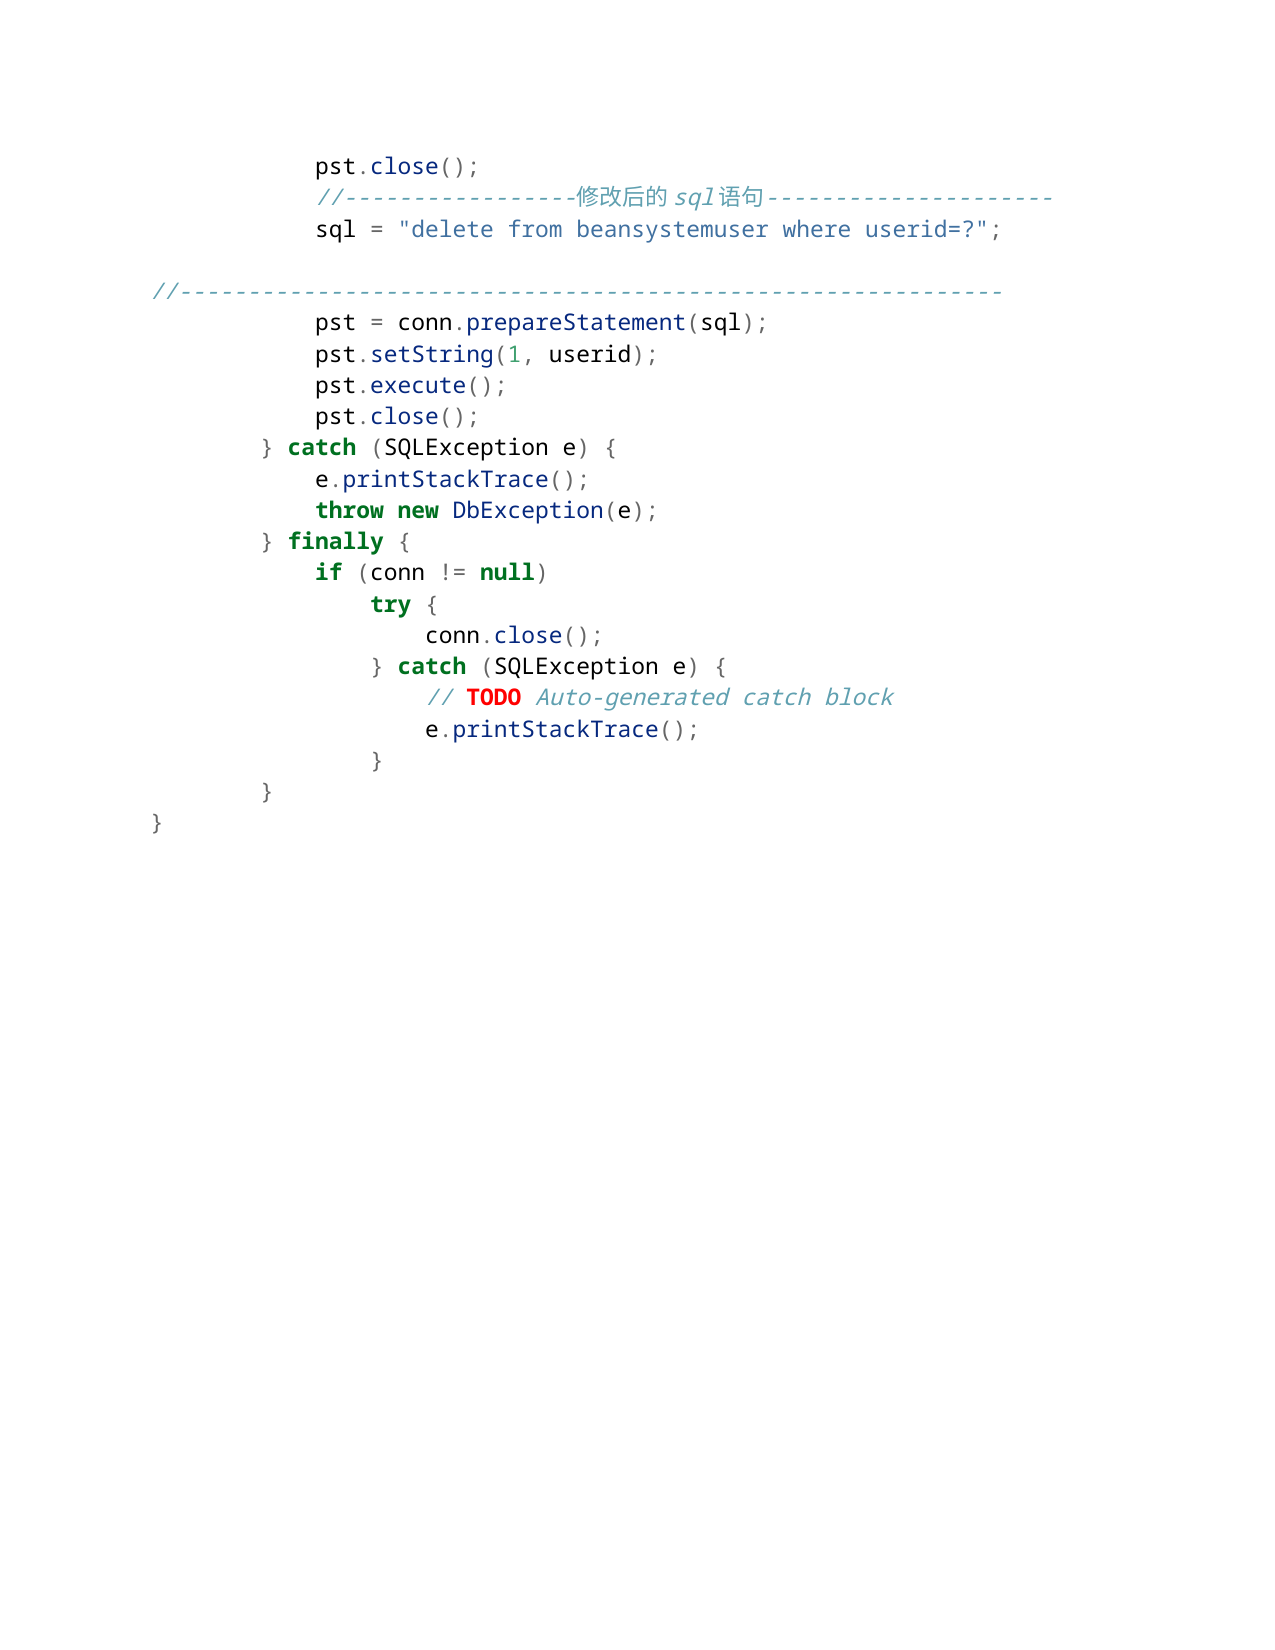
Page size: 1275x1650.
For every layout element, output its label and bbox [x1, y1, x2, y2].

text [150, 150, 1125, 837]
